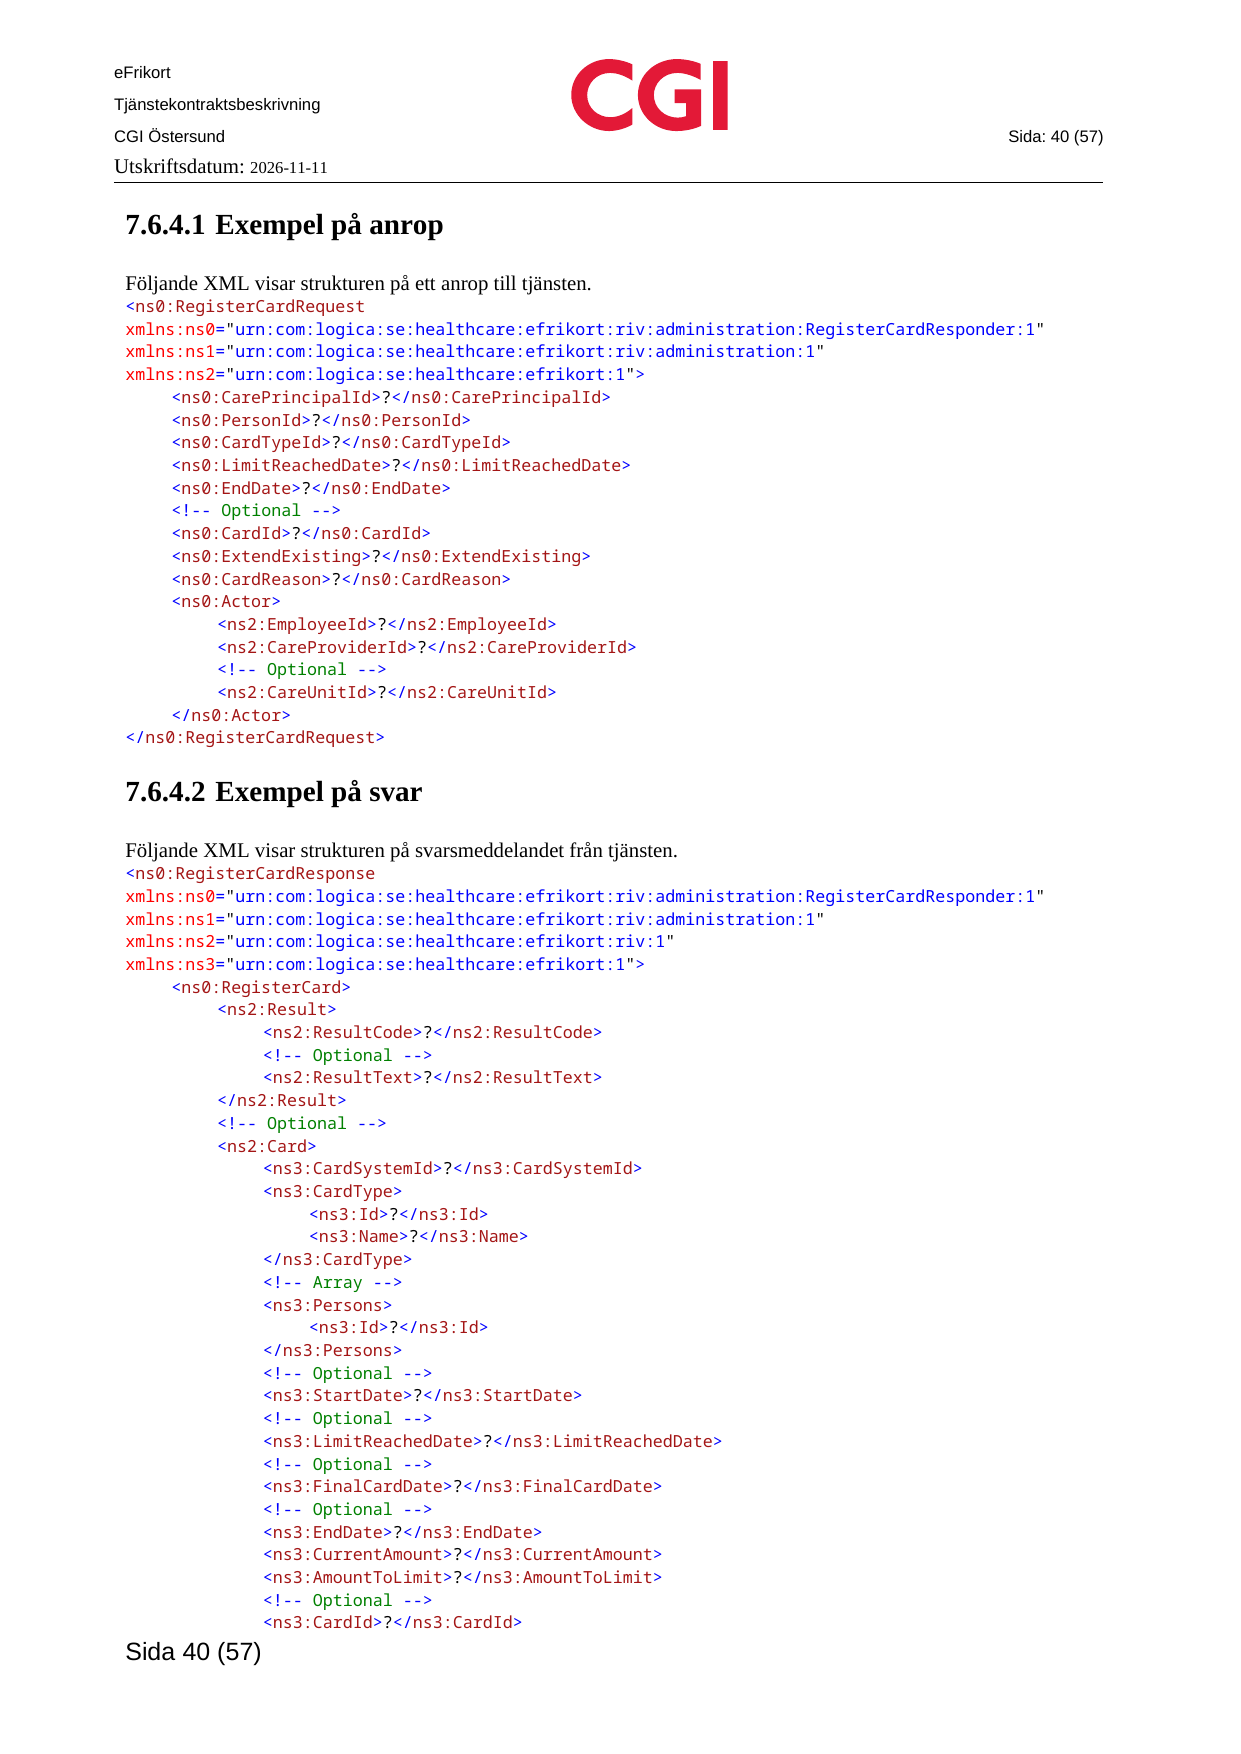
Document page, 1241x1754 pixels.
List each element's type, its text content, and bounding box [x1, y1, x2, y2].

text </ns0:Actor> [171, 703, 1115, 726]
text <ns3:CardType> [263, 1180, 1115, 1202]
subtitle Exempel på svar [125, 774, 1115, 807]
text <ns0:RegisterCardRequest xmlns:ns0="urn:com:logica:se:healthcare:efrikort:riv:administration:RegisterCardResponder:1" xmlns:ns1="urn:com:logica:se:healthcare:efrikort:riv:administration:1" xmlns:ns2="urn:com:logica:se:healthcare:efrikort:1"> [125, 295, 1115, 386]
text <ns3:StartDate>?</ns3:StartDate> [263, 1384, 1115, 1407]
text <ns0:CardReason>?</ns0:CardReason> [171, 567, 1115, 590]
text <ns2:EmployeeId>?</ns2:EmployeeId> [217, 613, 1115, 635]
text <ns2:CareProviderId>?</ns2:CareProviderId> [217, 635, 1115, 658]
text <ns2:ResultText>?</ns2:ResultText> [263, 1066, 1115, 1089]
text <ns3:CardSystemId>?</ns3:CardSystemId> [263, 1157, 1115, 1180]
text <!-- Optional --> [171, 499, 1115, 522]
text <ns3:Name>?</ns3:Name> [308, 1225, 1115, 1248]
text </ns3:Persons> [263, 1339, 1115, 1361]
text <ns3:Id>?</ns3:Id> [308, 1316, 1115, 1339]
text <!-- Optional --> [217, 658, 1115, 681]
text <!-- Optional --> [263, 1452, 1115, 1475]
text </ns3:CardType> [263, 1248, 1115, 1271]
text <!-- Array --> [263, 1271, 1115, 1293]
text <ns3:LimitReachedDate>?</ns3:LimitReachedDate> [263, 1429, 1115, 1452]
text <!-- Optional --> [263, 1498, 1115, 1520]
subtitle Exempel på anrop [125, 207, 1115, 240]
text <ns3:CardId>?</ns3:CardId> [263, 1611, 1115, 1634]
text <ns0:RegisterCard> [171, 975, 1115, 998]
text <ns3:CurrentAmount>?</ns3:CurrentAmount> [263, 1543, 1115, 1566]
text <ns2:Result> [217, 998, 1115, 1021]
text <ns2:ResultCode>?</ns2:ResultCode> [263, 1021, 1115, 1043]
text </ns0:RegisterCardRequest> [125, 726, 1115, 749]
text <ns0:CardTypeId>?</ns0:CardTypeId> [171, 431, 1115, 454]
text </ns2:Result> [217, 1089, 1115, 1112]
text <ns0:ExtendExisting>?</ns0:ExtendExisting> [171, 544, 1115, 567]
text <!-- Optional --> [263, 1361, 1115, 1384]
text <ns0:Actor> [171, 590, 1115, 613]
text <!-- Optional --> [263, 1043, 1115, 1066]
text <!-- Optional --> [217, 1112, 1115, 1134]
text <ns2:CareUnitId>?</ns2:CareUnitId> [217, 681, 1115, 703]
text <ns0:LimitReachedDate>?</ns0:LimitReachedDate> [171, 454, 1115, 476]
text <ns2:Card> [217, 1134, 1115, 1157]
text <ns0:CardId>?</ns0:CardId> [171, 522, 1115, 544]
text <!-- Optional --> [263, 1588, 1115, 1611]
text <ns3:Id>?</ns3:Id> [308, 1202, 1115, 1225]
text <ns0:CarePrincipalId>?</ns0:CarePrincipalId> [171, 386, 1115, 408]
text Följande XML visar strukturen på ett anrop till tjänsten. [125, 271, 1115, 295]
text <ns3:AmountToLimit>?</ns3:AmountToLimit> [263, 1566, 1115, 1588]
text <!-- Optional --> [263, 1407, 1115, 1429]
text <ns0:RegisterCardResponse xmlns:ns0="urn:com:logica:se:healthcare:efrikort:riv:administration:RegisterCardResponder:1" xmlns:ns1="urn:com:logica:se:healthcare:efrikort:riv:administration:1" xmlns:ns2="urn:com:logica:se:healthcare:efrikort:riv:1" xmlns:ns3="urn:com:logica:se:healthcare:efrikort:1"> [125, 862, 1115, 975]
text Följande XML visar strukturen på svarsmeddelandet från tjänsten. [125, 838, 1115, 862]
text <ns0:EndDate>?</ns0:EndDate> [171, 476, 1115, 499]
text <ns0:PersonId>?</ns0:PersonId> [171, 408, 1115, 431]
text <ns3:FinalCardDate>?</ns3:FinalCardDate> [263, 1475, 1115, 1498]
text <ns3:EndDate>?</ns3:EndDate> [263, 1520, 1115, 1543]
text <ns3:Persons> [263, 1293, 1115, 1316]
